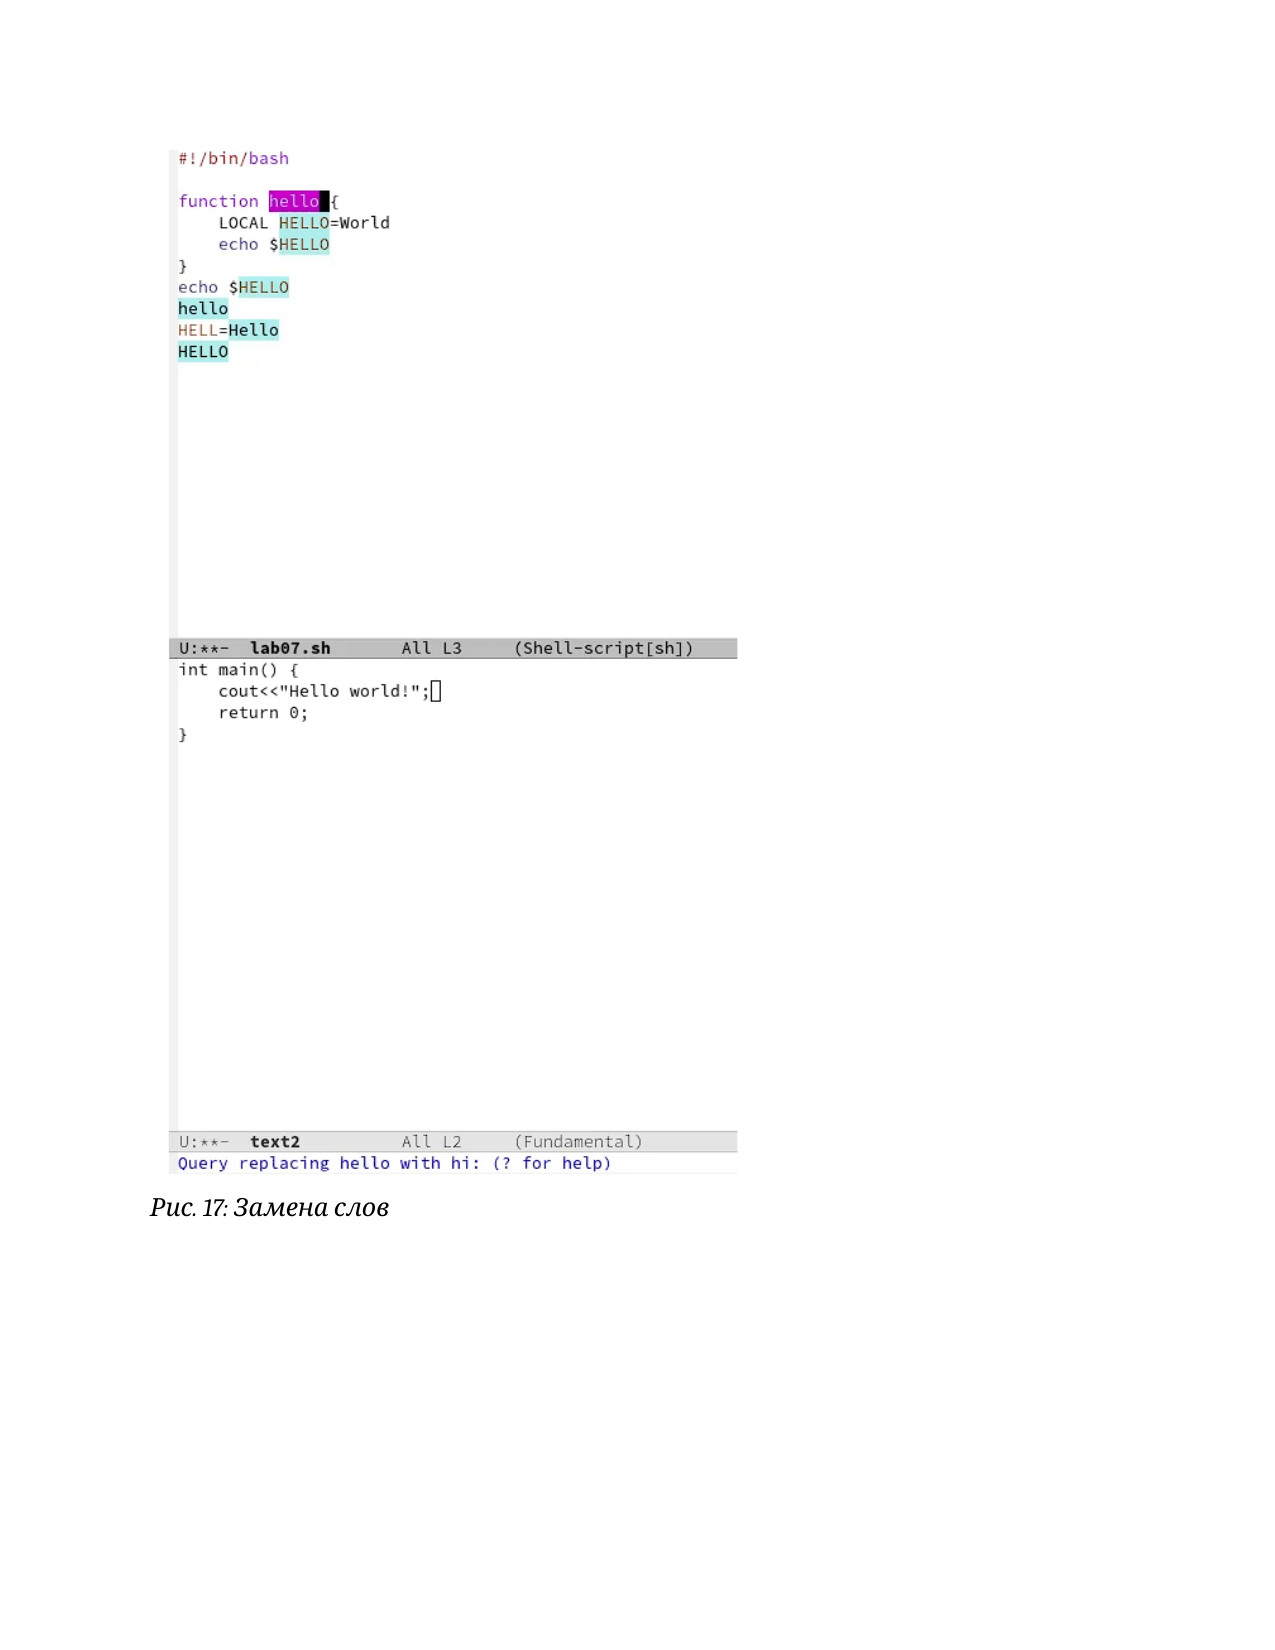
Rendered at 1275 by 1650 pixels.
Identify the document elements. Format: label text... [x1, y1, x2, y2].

text Рис. 17: Замена слов [150, 1194, 1125, 1223]
picture [168, 150, 738, 1174]
